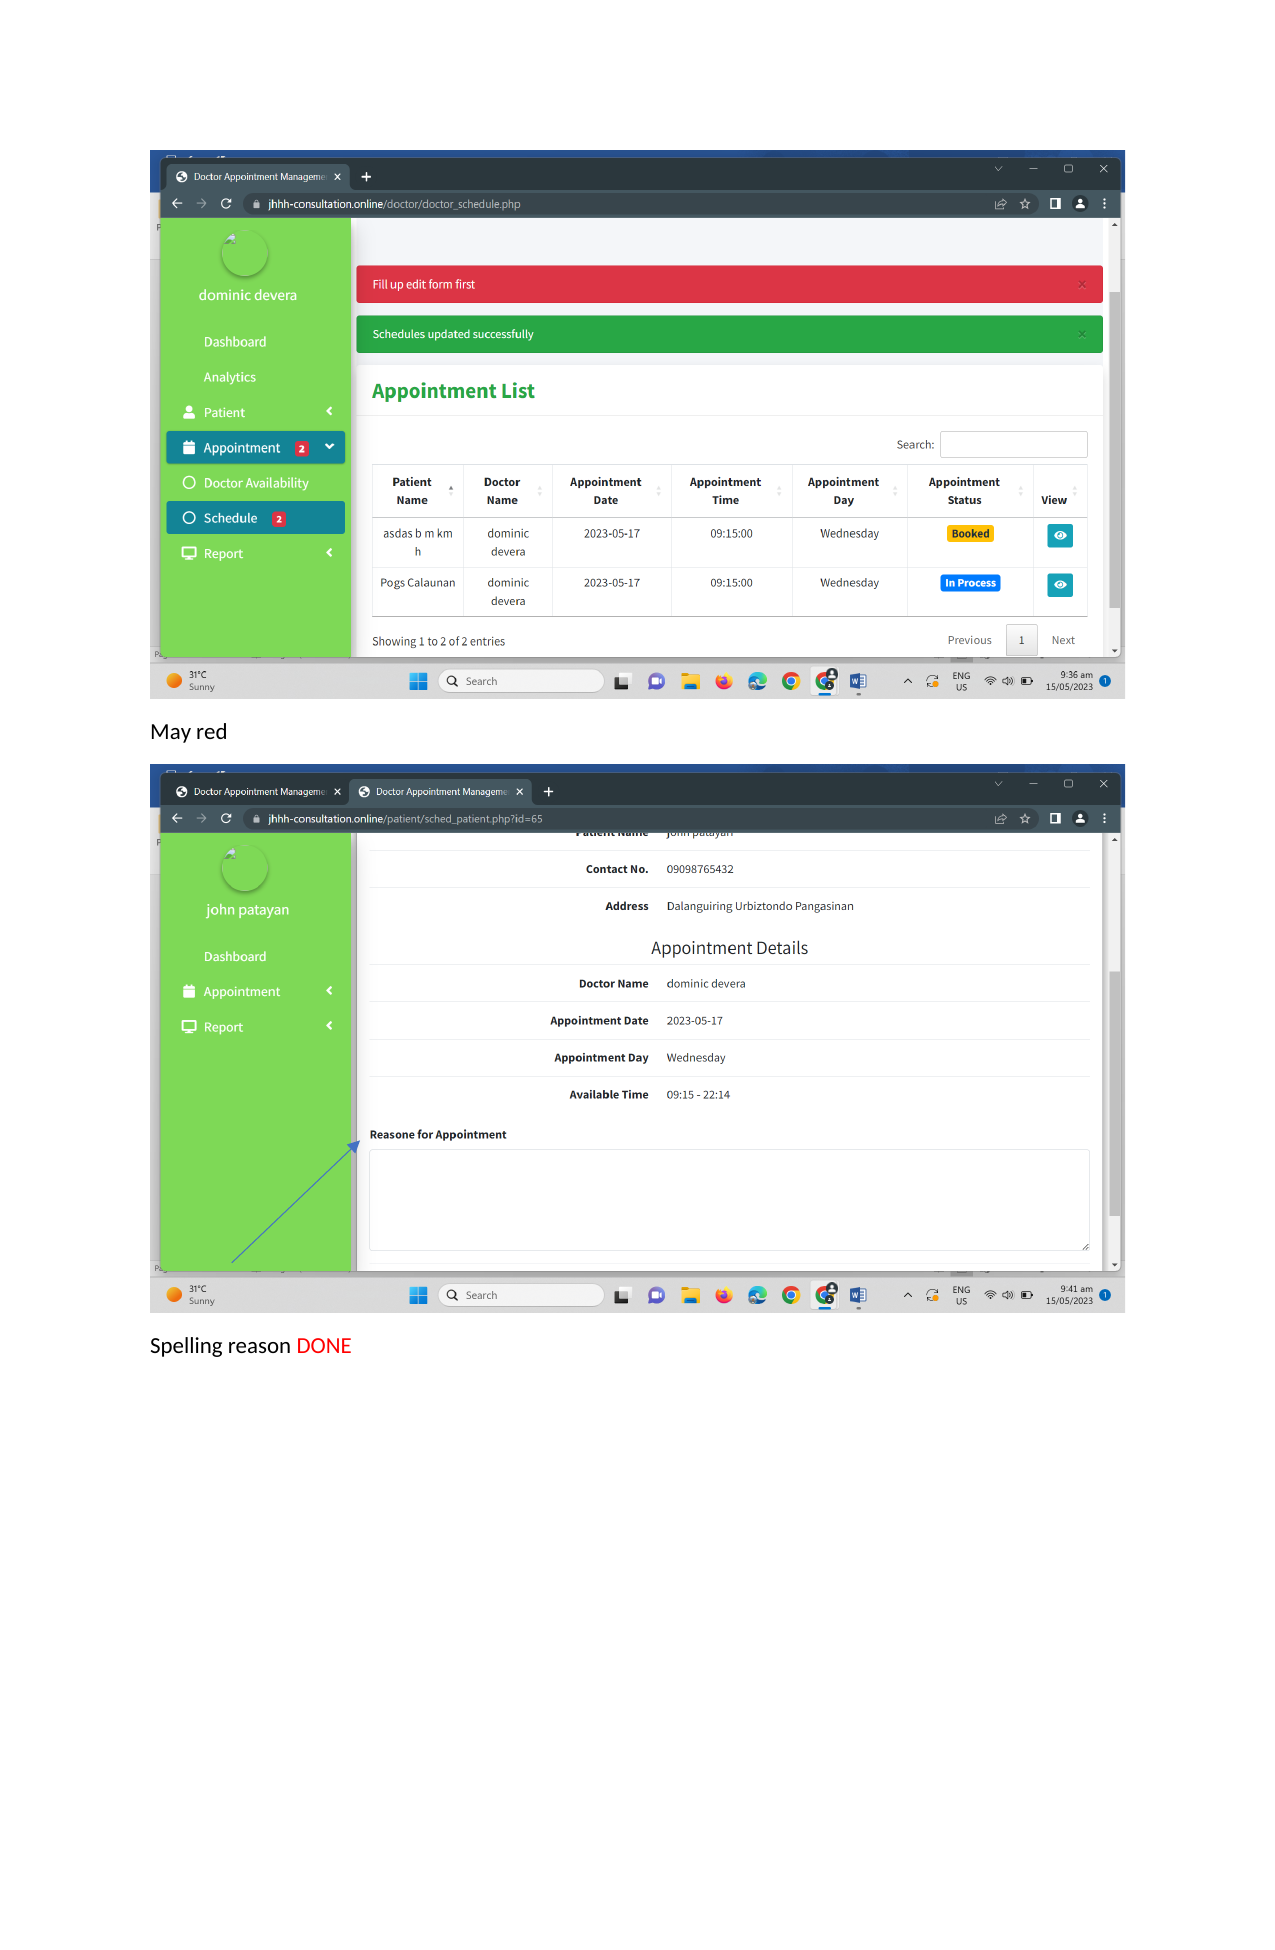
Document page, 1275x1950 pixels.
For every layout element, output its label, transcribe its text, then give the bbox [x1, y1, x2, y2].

picture [150, 150, 1125, 699]
text May red [150, 717, 1125, 745]
text Spelling reason DONE [150, 1331, 1125, 1359]
picture [150, 764, 1125, 1313]
